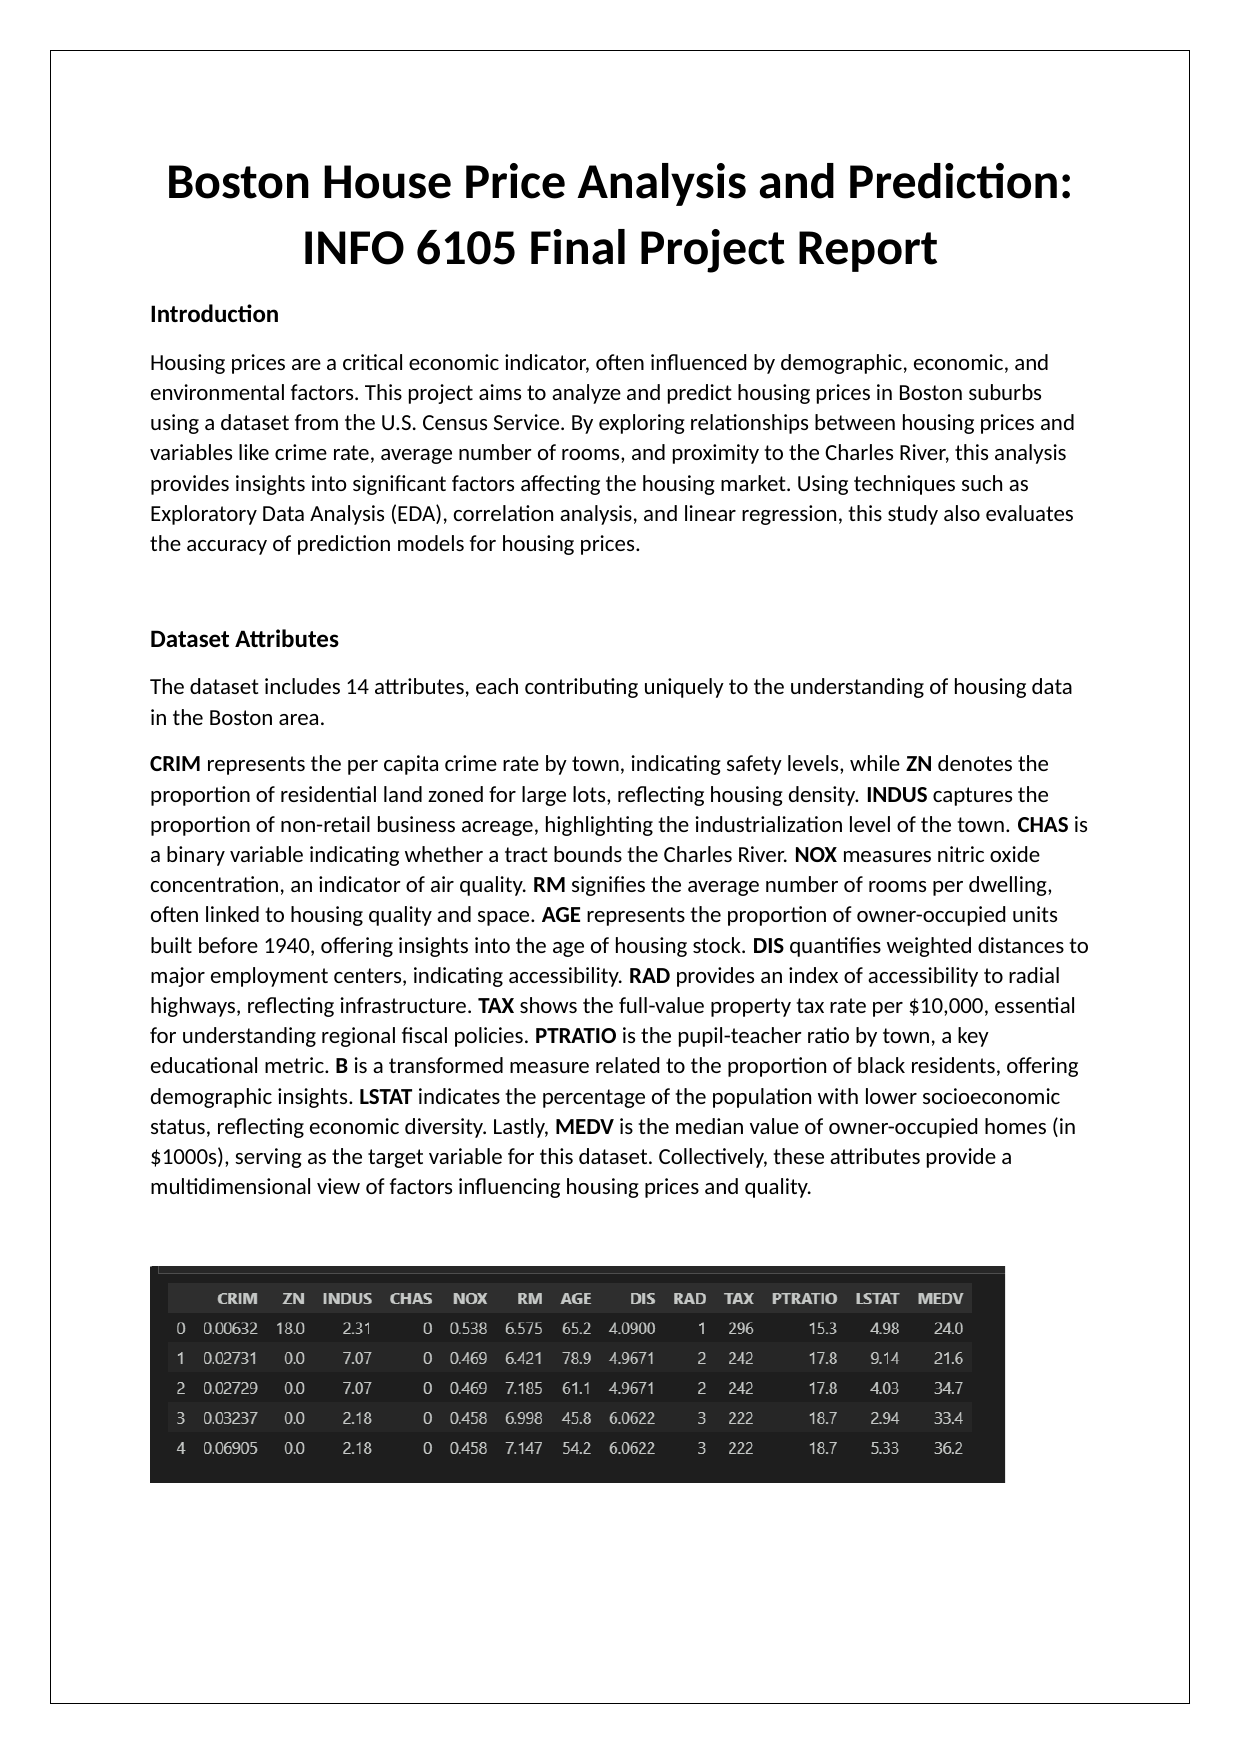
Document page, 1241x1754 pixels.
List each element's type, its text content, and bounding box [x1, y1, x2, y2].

text The dataset includes 14 attributes, each contributing uniquely to the understanding of housing data in the Boston area. [150, 672, 1090, 731]
picture [150, 1266, 1005, 1483]
text Dataset Attributes [150, 623, 1090, 653]
text Boston House Price Analysis and Prediction: INFO 6105 Final Project Report [150, 150, 1090, 277]
text Housing prices are a critical economic indicator, often influenced by demographic, economic, and environmental factors. This project aims to analyze and predict housing prices in Boston suburbs using a dataset from the U.S. Census Service. By exploring relationships between housing prices and variables like crime rate, average number of rooms, and proximity to the Charles River, this analysis provides insights into significant factors affecting the housing market. Using techniques such as Exploratory Data Analysis (EDA), correlation analysis, and linear regression, this study also evaluates the accuracy of prediction models for housing prices. [150, 348, 1090, 557]
text CRIM represents the per capita crime rate by town, indicating safety levels, while ZN denotes the proportion of residential land zoned for large lots, reflecting housing density. INDUS captures the proportion of non-retail business acreage, highlighting the industrialization level of the town. CHAS is a binary variable indicating whether a tract bounds the Charles River. NOX measures nitric oxide concentration, an indicator of air quality. RM signifies the average number of rooms per dwelling, often linked to housing quality and space. AGE represents the proportion of owner-occupied units built before 1940, offering insights into the age of housing stock. DIS quantifies weighted distances to major employment centers, indicating accessibility. RAD provides an index of accessibility to radial highways, reflecting infrastructure. TAX shows the full-value property tax rate per $10,000, essential for understanding regional fiscal policies. PTRATIO is the pupil-teacher ratio by town, a key educational metric. B is a transformed measure related to the proportion of black residents, offering demographic insights. LSTAT indicates the percentage of the population with lower socioeconomic status, reflecting economic diversity. Lastly, MEDV is the median value of owner-occupied homes (in $1000s), serving as the target variable for this dataset. Collectively, these attributes provide a multidimensional view of factors influencing housing prices and quality. [150, 749, 1090, 1201]
text Introduction [150, 298, 1090, 329]
